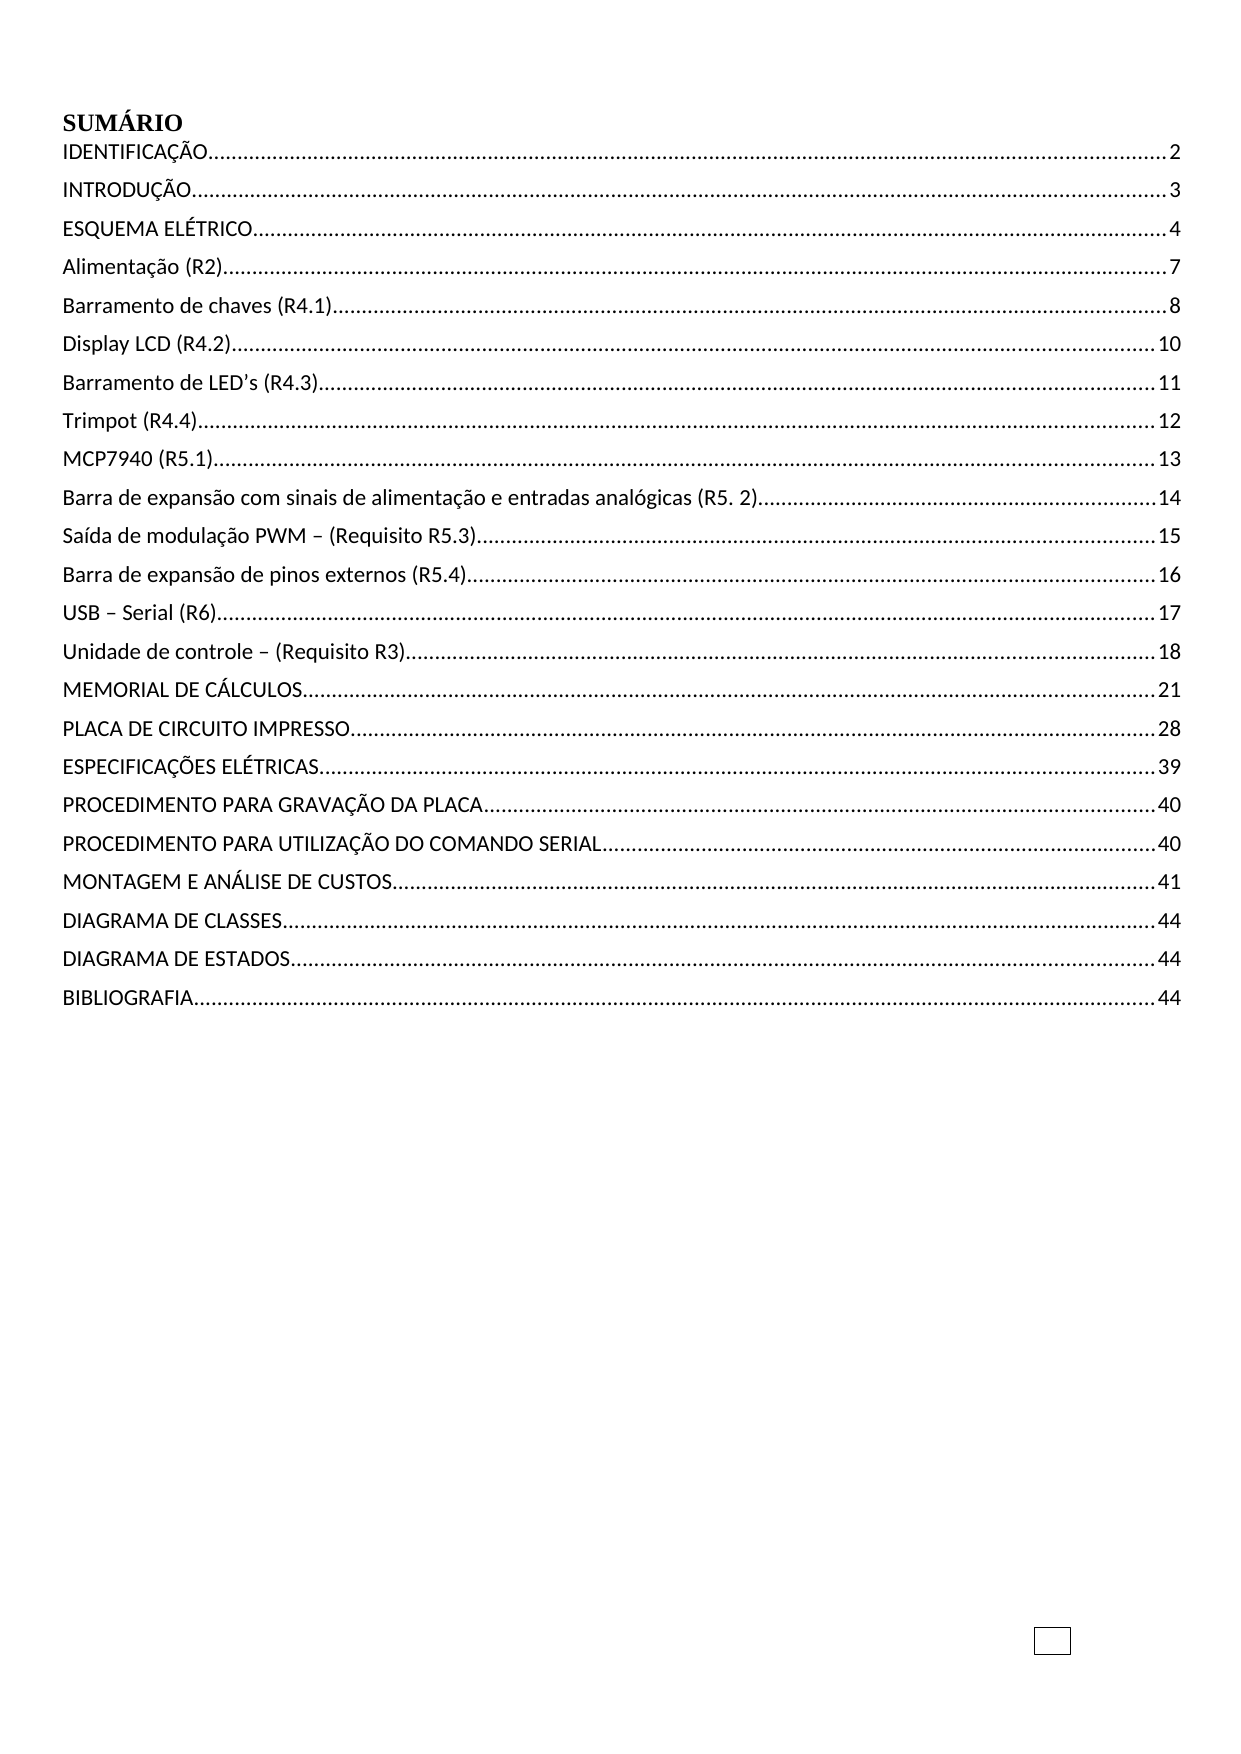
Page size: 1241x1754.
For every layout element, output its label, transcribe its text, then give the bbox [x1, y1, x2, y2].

text SUMÁRIO [62, 108, 1182, 137]
